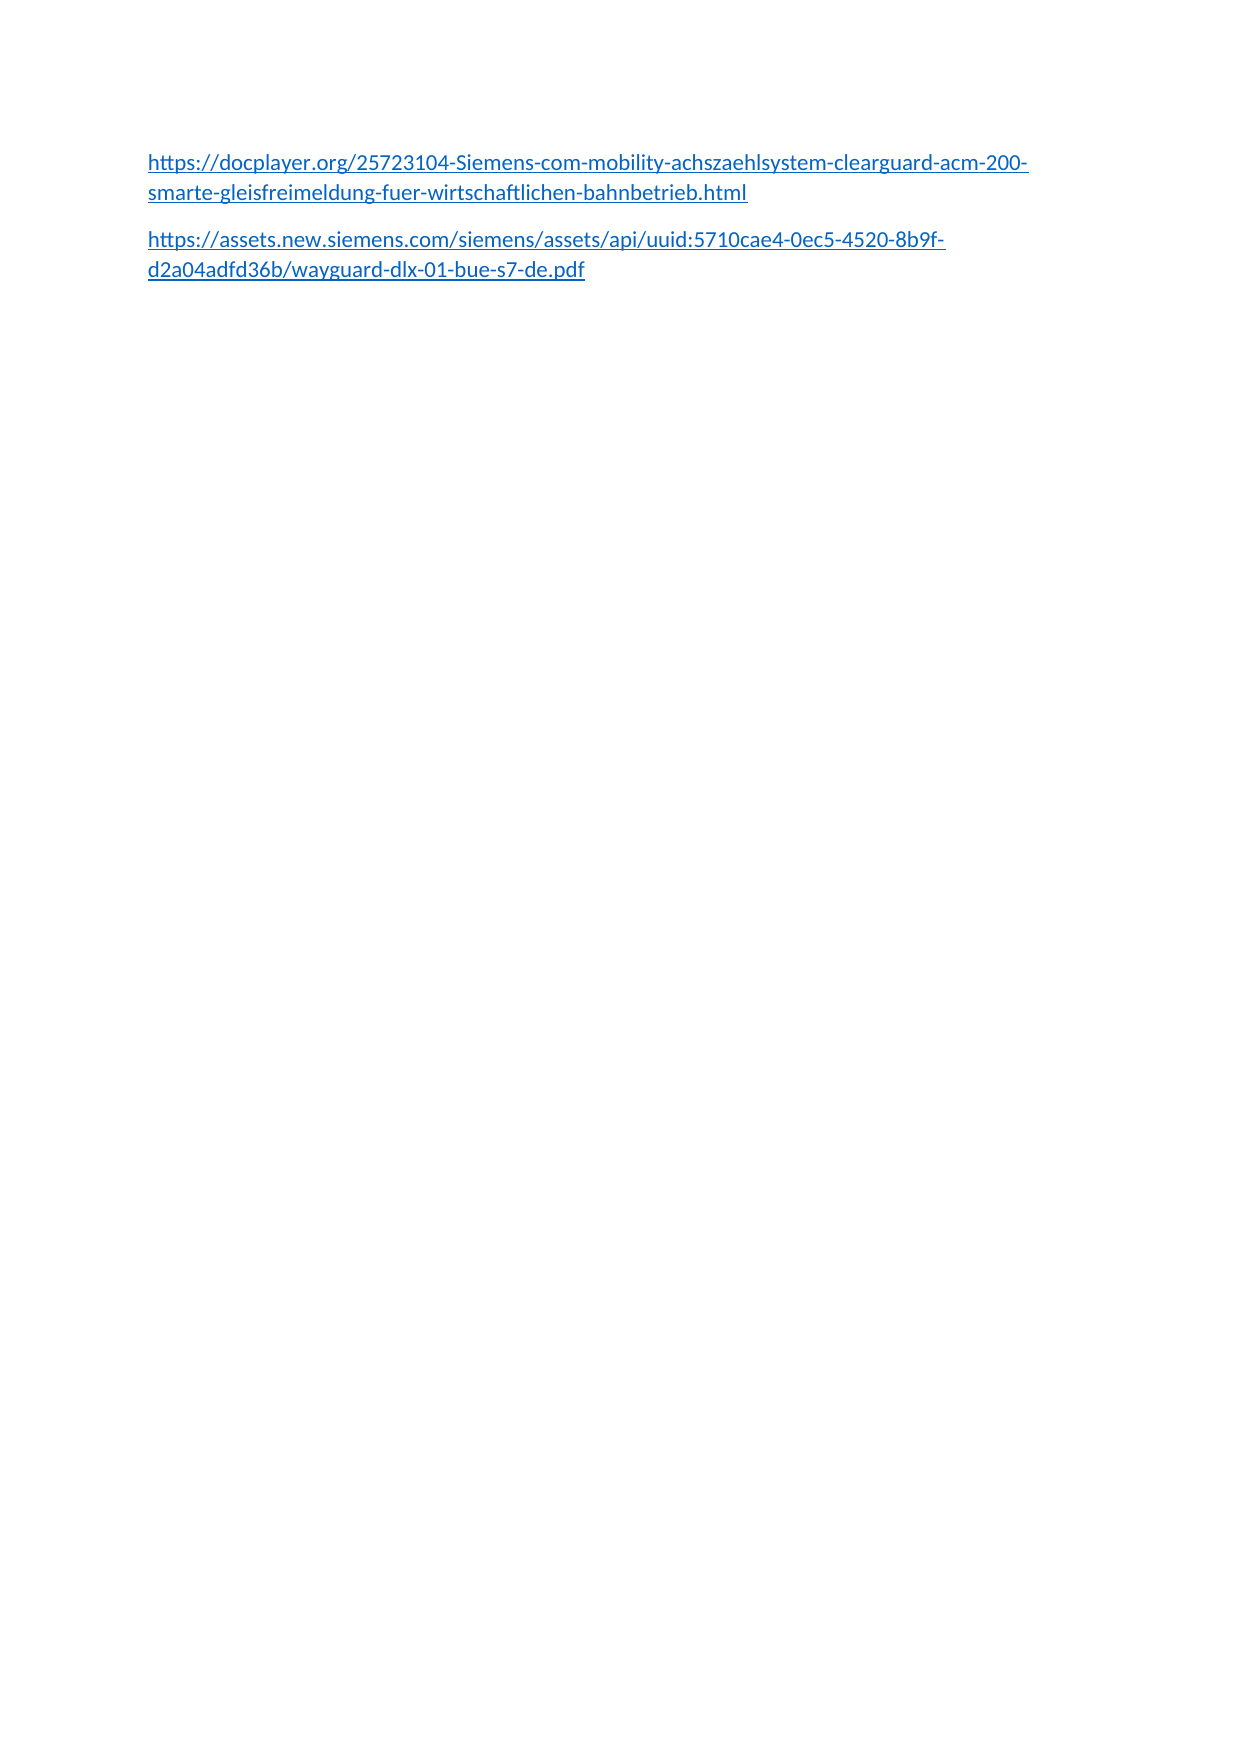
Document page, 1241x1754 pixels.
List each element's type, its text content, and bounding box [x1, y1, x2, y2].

text https://assets.new.siemens.com/siemens/assets/api/uuid:5710cae4-0ec5-4520-8b9f-d2a04adfd36b/wayguard-dlx-01-bue-s7-de.pdf [148, 225, 1093, 283]
text https://docplayer.org/25723104-Siemens-com-mobility-achszaehlsystem-clearguard-acm-200-smarte-gleisfreimeldung-fuer-wirtschaftlichen-bahnbetrieb.html [148, 148, 1093, 206]
